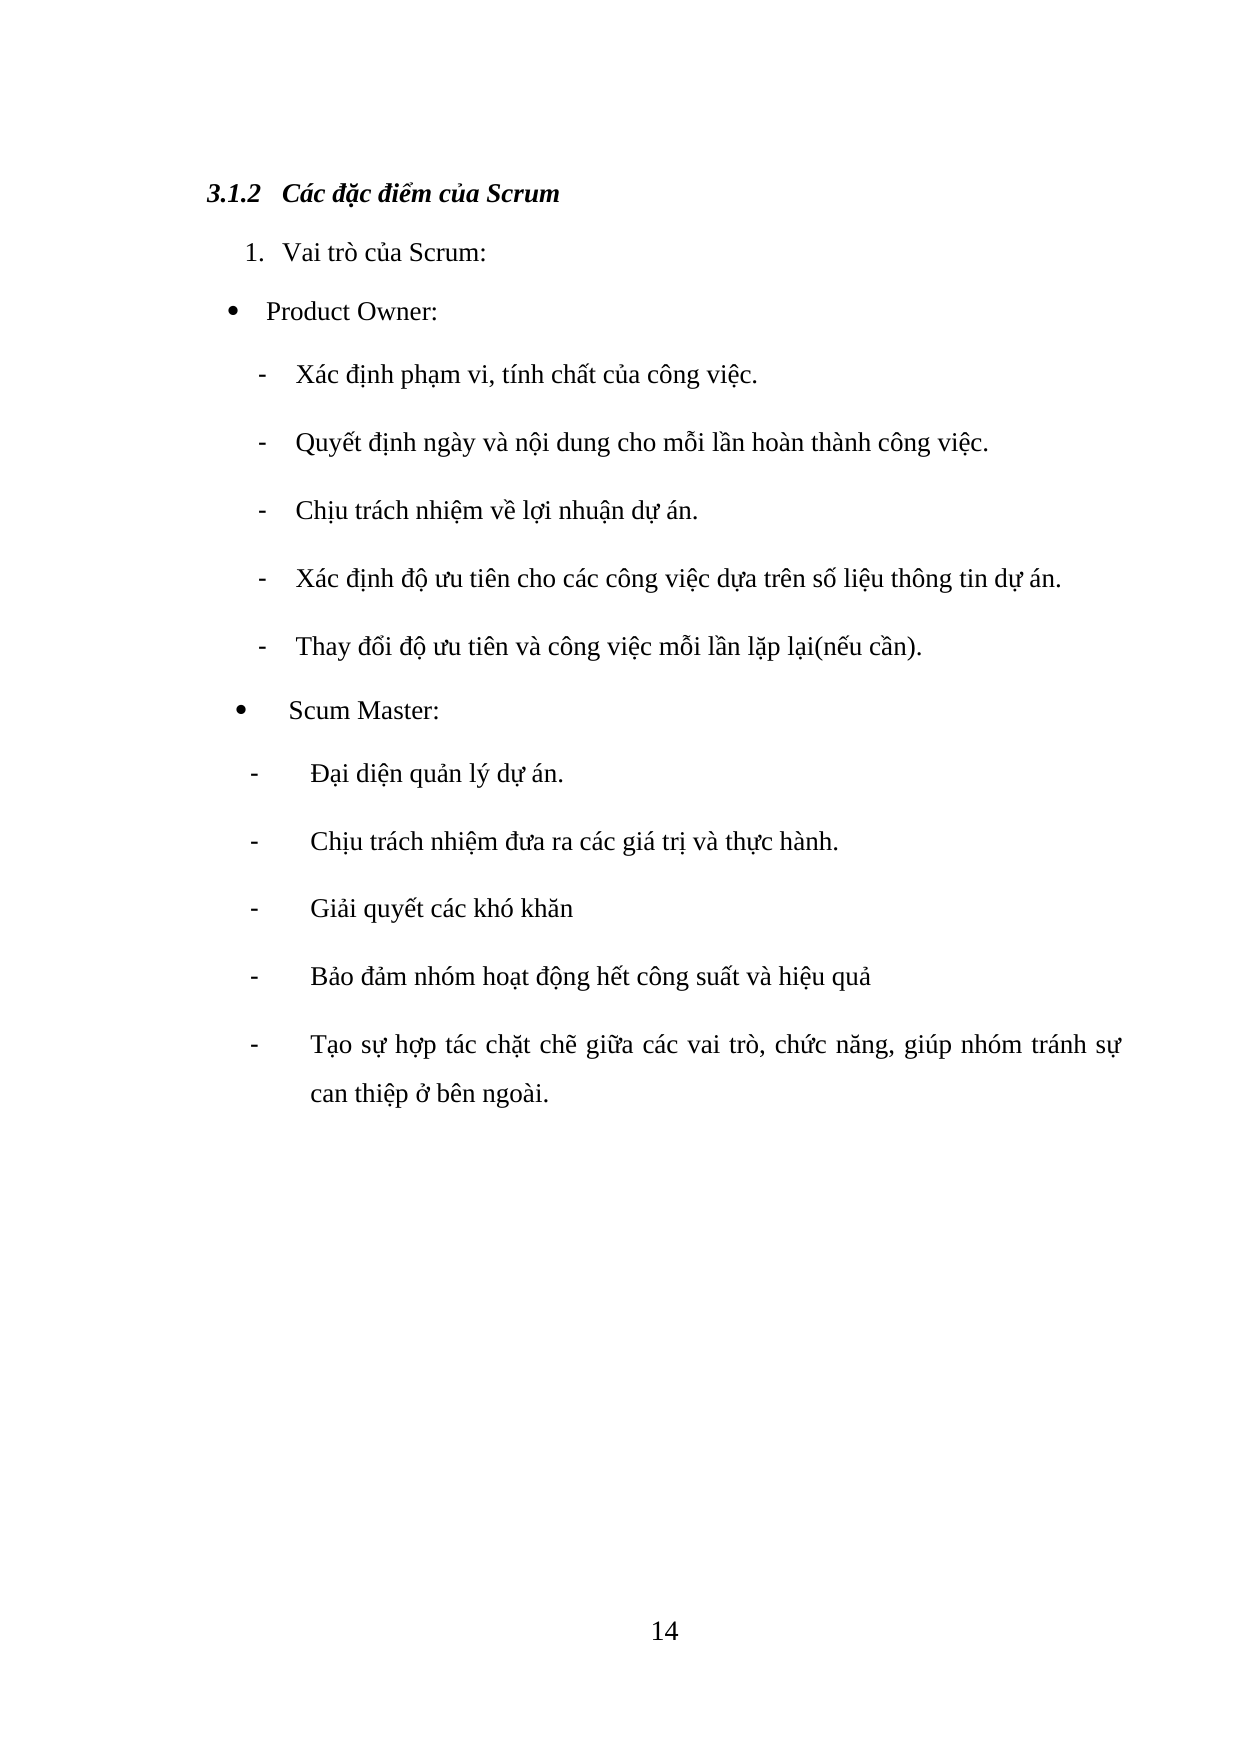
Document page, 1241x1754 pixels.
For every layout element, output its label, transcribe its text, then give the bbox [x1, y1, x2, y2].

list Chịu trách nhiệm đưa ra các giá trị và thực hành. [250, 821, 1122, 858]
list Xác định độ ưu tiên cho các công việc dựa trên số liệu thông tin dự án. [258, 558, 1122, 595]
list Giải quyết các khó khăn [250, 889, 1122, 926]
list Scum Master: [222, 694, 1122, 725]
list Xác định phạm vi, tính chất của công việc. [258, 355, 1122, 392]
list Product Owner: [228, 296, 1122, 327]
list Tạo sự hợp tác chặt chẽ giữa các vai trò, chức năng, giúp nhóm tránh sự can thiệp ở bên ngoài. [250, 1024, 1122, 1108]
list Chịu trách nhiệm về lợi nhuận dự án. [258, 491, 1122, 527]
list Thay đổi độ ưu tiên và công việc mỗi lần lặp lại(nếu cần). [258, 626, 1122, 663]
list Đại diện quản lý dự án. [250, 753, 1122, 790]
list Quyết định ngày và nội dung cho mỗi lần hoàn thành công việc. [258, 423, 1122, 459]
list Bảo đảm nhóm hoạt động hết công suất và hiệu quả [250, 957, 1122, 994]
list Vai trò của Scrum: [244, 236, 1122, 267]
list Các đặc điểm của Scrum [207, 177, 1122, 208]
